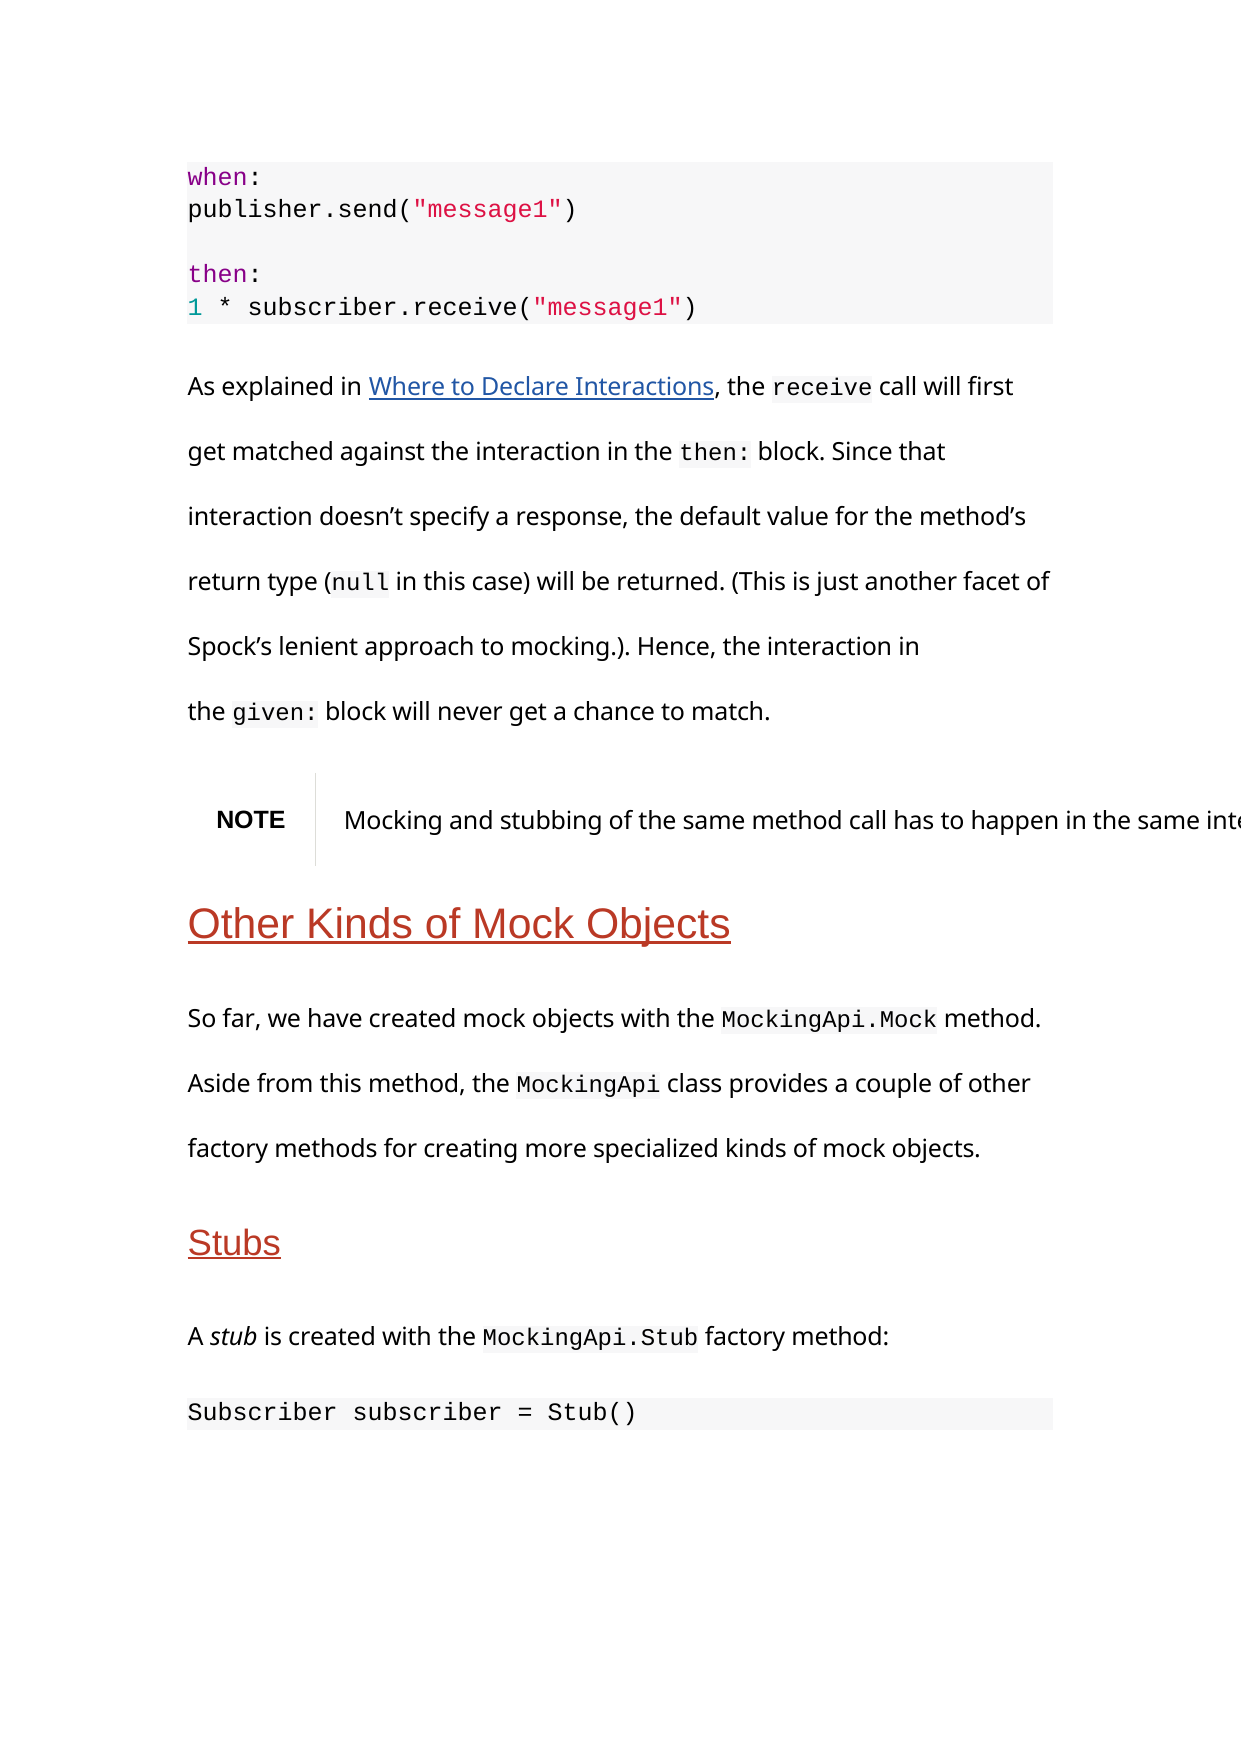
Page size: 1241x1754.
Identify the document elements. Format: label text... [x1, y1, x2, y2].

text when: [187, 162, 1053, 194]
text Subscriber subscriber = Stub() [187, 1398, 1053, 1430]
text Other Kinds of Mock Objects [187, 891, 1053, 956]
table_header Mocking and stubbing of the same method call has to happen in the same interaction. [316, 773, 1240, 866]
text publisher.send("message1") [187, 194, 1053, 227]
text 1 * subscriber.receive("message1") [187, 292, 1053, 324]
text Stubs [187, 1209, 1053, 1274]
text A stub is created with the MockingApi.Stub factory method: [187, 1303, 1053, 1368]
text As explained in Where to Declare Interactions, the receive call will first get matched against the interaction in the then: block. Since that interaction doesn’t specify a response, the default value for the method’s return type (null in this case) will be returned. (This is just another facet of Spock’s lenient approach to mocking.). Hence, the interaction in the given: block will never get a chance to match. [187, 354, 1053, 744]
text then: [187, 259, 1053, 292]
text So far, we have created mock objects with the MockingApi.Mock method. Aside from this method, the MockingApi class provides a couple of other factory methods for creating more specialized kinds of mock objects. [187, 985, 1053, 1180]
table_header NOTE [186, 773, 315, 866]
